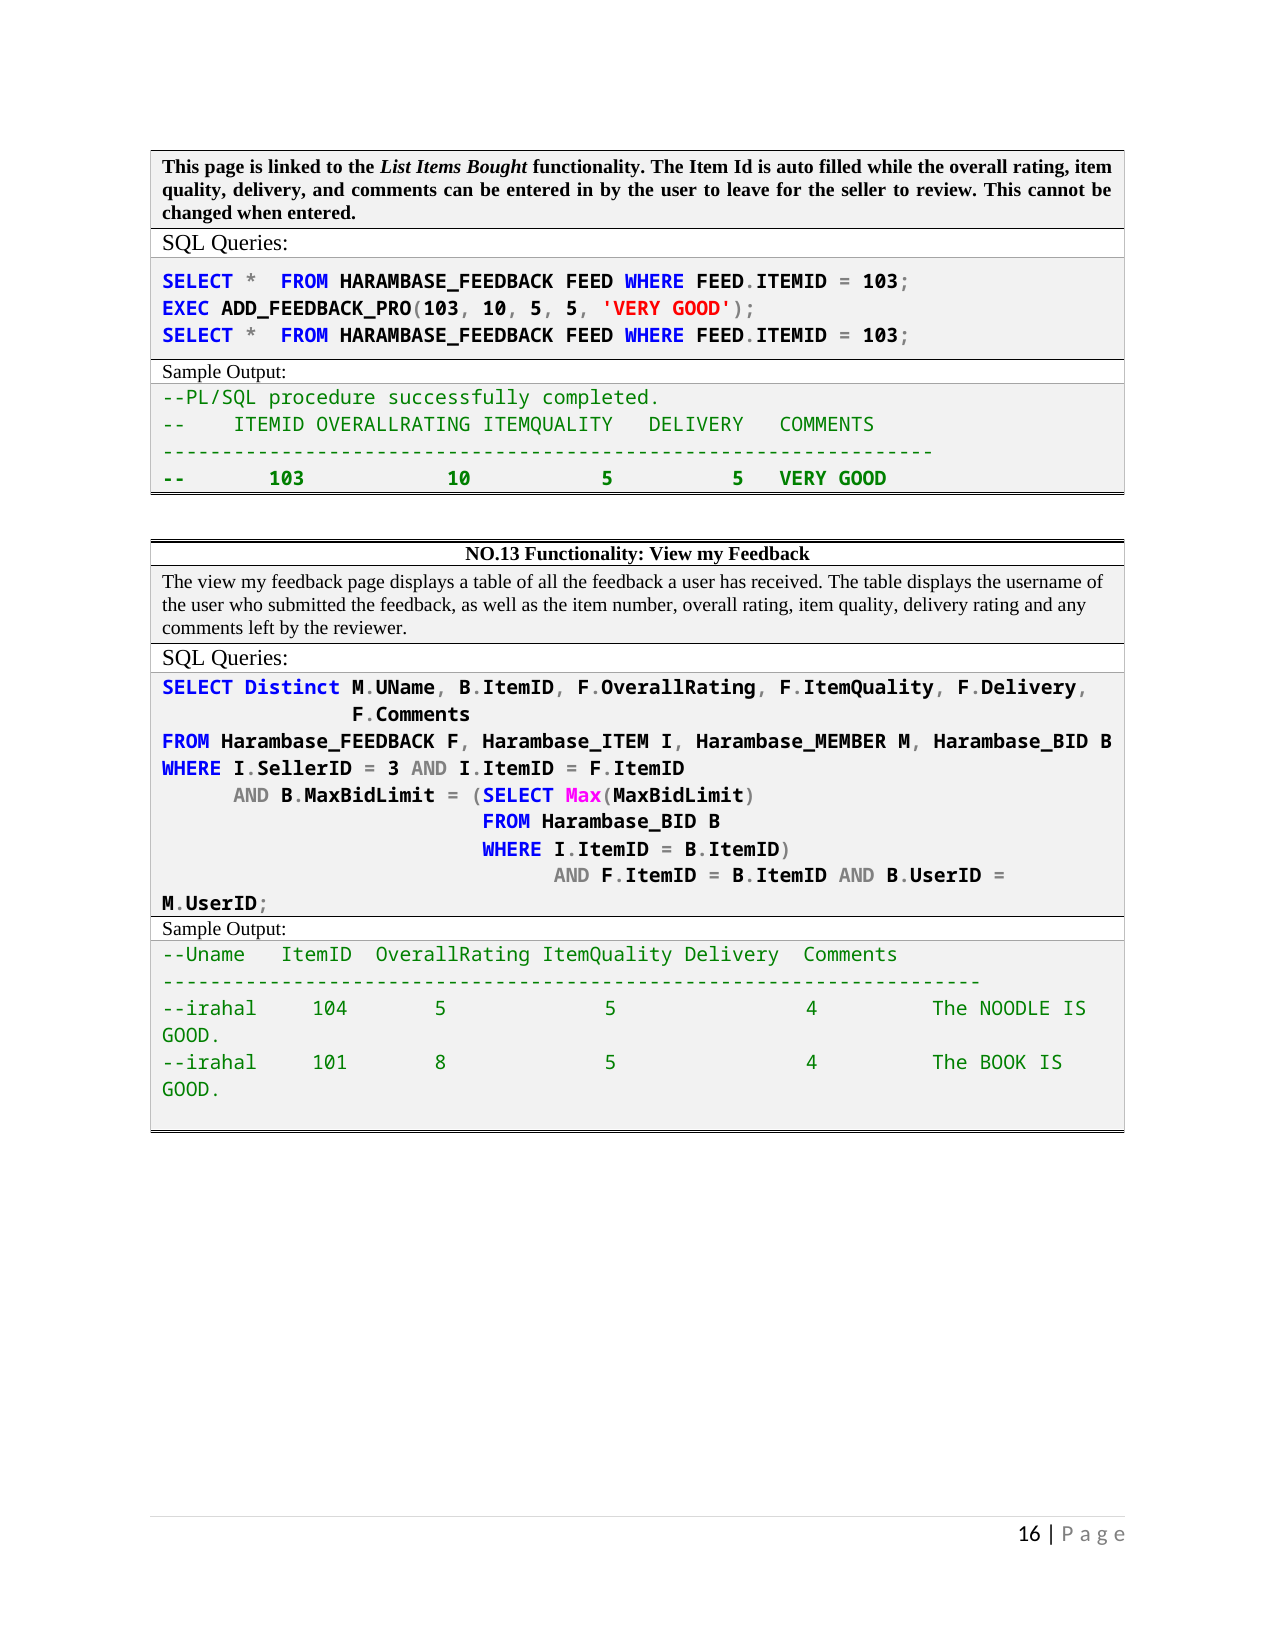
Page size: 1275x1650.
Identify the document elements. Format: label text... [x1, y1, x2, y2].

table_cell SELECT Distinct M.UName, B.ItemID, F.OverallRating, F.ItemQuality, F.Delivery, F.Comments FROM Harambase_FEEDBACK F, Harambase_ITEM I, Harambase_MEMBER M, Harambase_BID B WHERE I.SellerID = 3 AND I.ItemID = F.ItemID AND B.MaxBidLimit = (SELECT Max(MaxBidLimit) FROM Harambase_BID B WHERE I.ItemID = B.ItemID) AND F.ItemID = B.ItemID AND B.UserID = M.UserID; [151, 673, 1124, 916]
table_cell This page is linked to the List Items Bought functionality. The Item Id is auto filled while the overall rating, item quality, delivery, and comments can be entered in by the user to leave for the seller to review. This cannot be changed when entered. [151, 151, 1124, 228]
table_cell Sample Output: [151, 360, 1124, 383]
table_header NO.13 Functionality: View my Feedback [151, 543, 1124, 565]
table_cell SQL Queries: [151, 229, 1124, 257]
table_cell The view my feedback page displays a table of all the feedback a user has received. The table displays the username of the user who submitted the feedback, as well as the item number, overall rating, item quality, delivery rating and any comments left by the reviewer. [151, 566, 1124, 643]
table_cell Sample Output: [151, 917, 1124, 939]
table_cell --PL/SQL procedure successfully completed. -- ITEMID OVERALLRATING ITEMQUALITY DELIVERY COMMENTS ----------------------------------------------------------------- -- 103 10 5 5 VERY GOOD [151, 384, 1124, 492]
table_cell SELECT * FROM HARAMBASE_FEEDBACK FEED WHERE FEED.ITEMID = 103; EXEC ADD_FEEDBACK_PRO(103, 10, 5, 5, 'VERY GOOD'); SELECT * FROM HARAMBASE_FEEDBACK FEED WHERE FEED.ITEMID = 103; [151, 258, 1124, 359]
table_cell --Uname ItemID OverallRating ItemQuality Delivery Comments --------------------------------------------------------------------- --irahal 104 5 5 4 The NOODLE IS GOOD. --irahal 101 8 5 4 The BOOK IS GOOD. [151, 941, 1124, 1129]
table_cell SQL Queries: [151, 644, 1124, 672]
